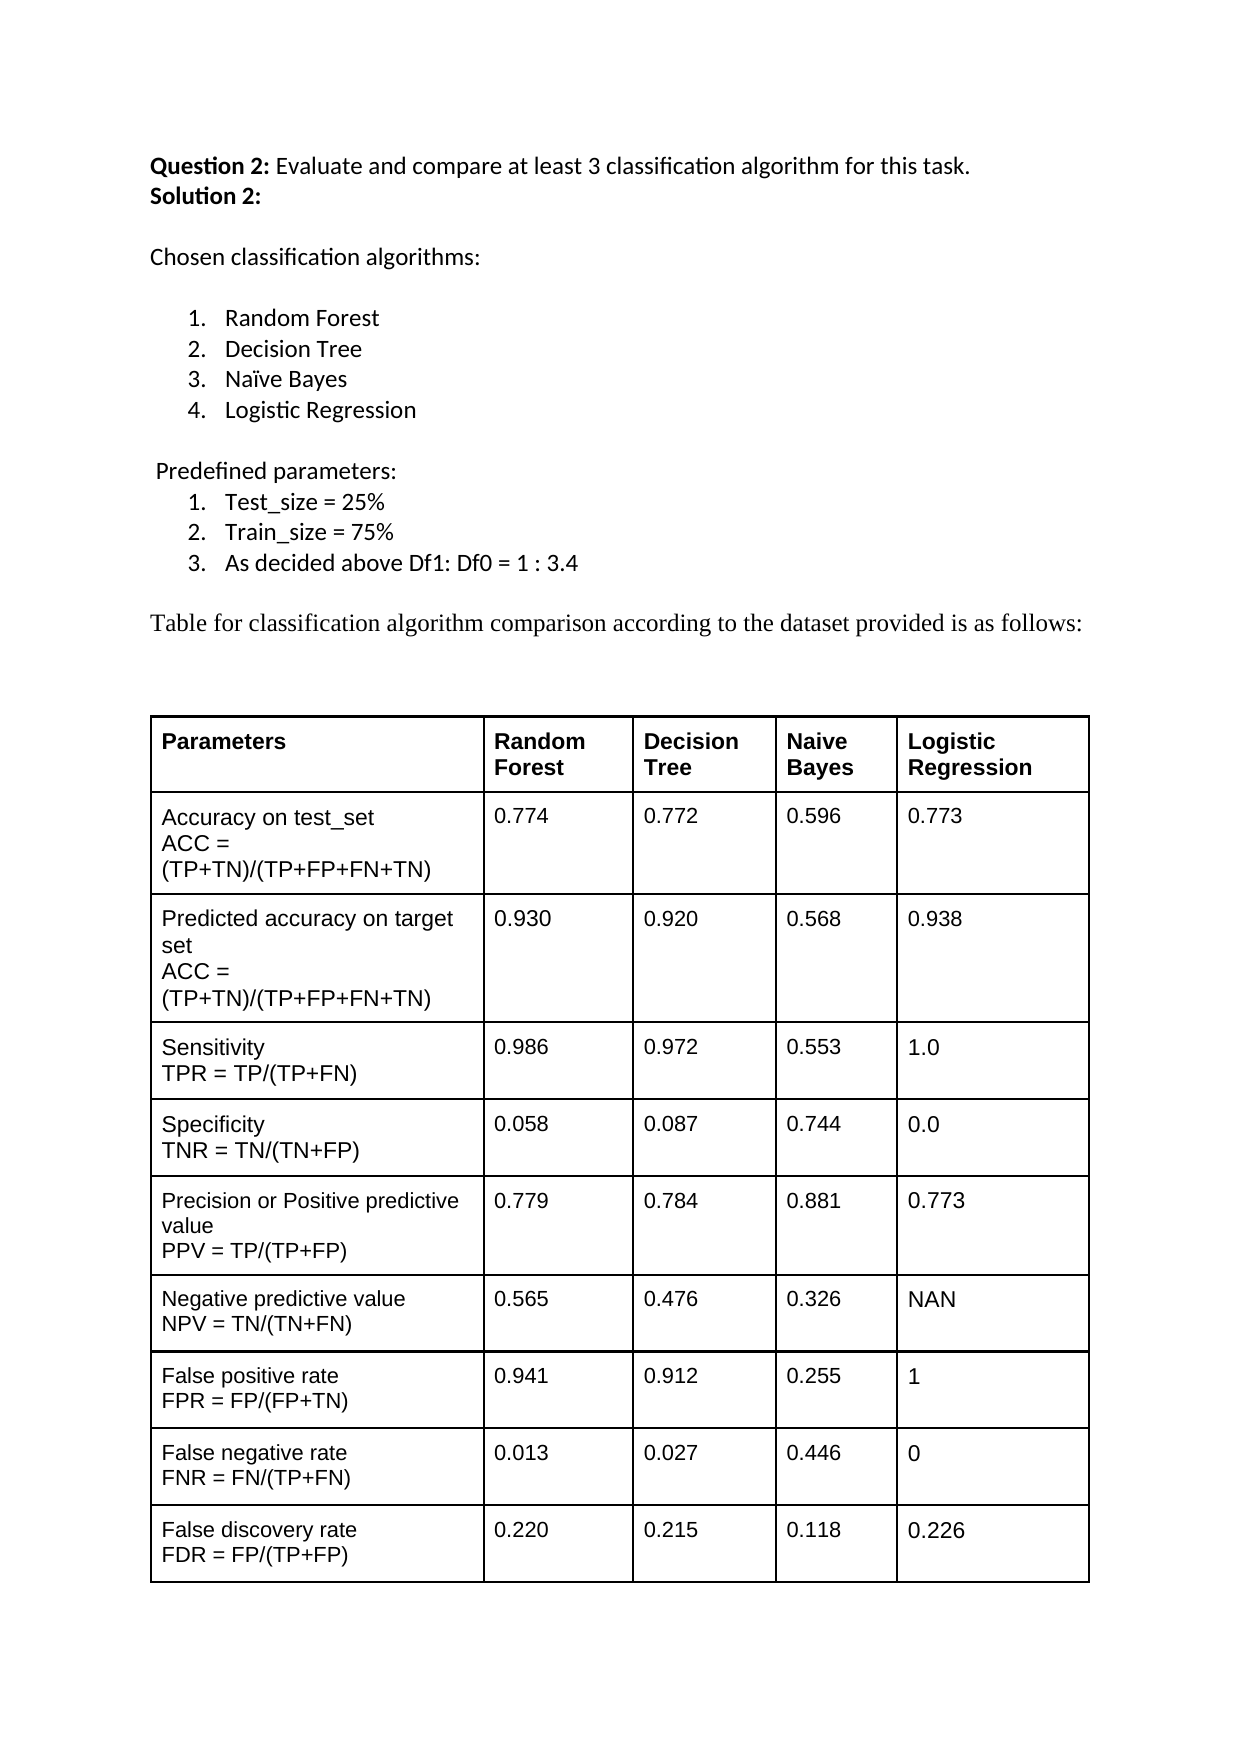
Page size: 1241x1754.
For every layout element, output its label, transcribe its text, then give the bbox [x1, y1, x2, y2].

table_cell 0.774 [485, 793, 632, 893]
table_cell 0.779 [485, 1177, 632, 1273]
table_cell 0.118 [777, 1506, 896, 1581]
table_cell 0.553 [777, 1023, 896, 1098]
list Naïve Bayes [187, 364, 1090, 394]
table_cell 0.772 [634, 793, 775, 893]
table_cell 0.087 [634, 1100, 775, 1175]
table_header Parameters [152, 718, 483, 791]
table_cell 0.568 [777, 895, 896, 1021]
table_header Decision Tree [634, 718, 775, 791]
list As decided above Df1: Df0 = 1 : 3.4 [187, 547, 1090, 577]
table_cell 0.013 [485, 1429, 632, 1504]
table_cell 0.986 [485, 1023, 632, 1098]
table_cell 0.744 [777, 1100, 896, 1175]
text Chosen classification algorithms: [150, 242, 1090, 272]
table_cell 0.596 [777, 793, 896, 893]
table_cell 0.326 [777, 1276, 896, 1350]
table_cell 0.920 [634, 895, 775, 1021]
table_header Random Forest [485, 718, 632, 791]
table_cell 0.938 [898, 895, 1088, 1021]
list Decision Tree [187, 333, 1090, 364]
table_cell Predicted accuracy on target set ACC = (TP+TN)/(TP+FP+FN+TN) [152, 895, 483, 1021]
table_cell Negative predictive value NPV = TN/(TN+FN) [152, 1276, 483, 1350]
table_cell 0.784 [634, 1177, 775, 1273]
table_cell NAN [898, 1276, 1088, 1350]
table_cell 0.058 [485, 1100, 632, 1175]
table_cell 0.0 [898, 1100, 1088, 1175]
list Logistic Regression [187, 394, 1090, 425]
table_cell Accuracy on test_set ACC = (TP+TN)/(TP+FP+FN+TN) [152, 793, 483, 893]
table_cell 0.881 [777, 1177, 896, 1273]
text Solution 2: [150, 181, 1090, 211]
text Question 2: Evaluate and compare at least 3 classification algorithm for this task. [150, 150, 1090, 181]
text Predefined parameters: [150, 455, 1090, 486]
table_header Logistic Regression [898, 718, 1088, 791]
table_cell False positive rate FPR = FP/(FP+TN) [152, 1353, 483, 1427]
table_cell 0.027 [634, 1429, 775, 1504]
table_cell Precision or Positive predictive value PPV = TP/(TP+FP) [152, 1177, 483, 1273]
table_cell 0.215 [634, 1506, 775, 1581]
table_header Naive Bayes [777, 718, 896, 791]
table_cell 0.226 [898, 1506, 1088, 1581]
table_cell Specificity TNR = TN/(TN+FP) [152, 1100, 483, 1175]
table_cell False discovery rate FDR = FP/(TP+FP) [152, 1506, 483, 1581]
text Table for classification algorithm comparison according to the dataset provided is as follows: [150, 608, 1090, 637]
table_cell 0 [898, 1429, 1088, 1504]
table_cell 0.255 [777, 1353, 896, 1427]
table_cell 0.941 [485, 1353, 632, 1427]
table_cell 0.773 [898, 1177, 1088, 1273]
table_cell 1.0 [898, 1023, 1088, 1098]
table_cell False negative rate FNR = FN/(TP+FN) [152, 1429, 483, 1504]
table_cell 0.565 [485, 1276, 632, 1350]
list Random Forest [187, 303, 1090, 333]
table_cell 0.972 [634, 1023, 775, 1098]
list Test_size = 25% [187, 486, 1090, 516]
table_cell 0.930 [485, 895, 632, 1021]
table_cell 0.912 [634, 1353, 775, 1427]
table_cell 0.476 [634, 1276, 775, 1350]
table_cell 0.773 [898, 793, 1088, 893]
table_cell 0.446 [777, 1429, 896, 1504]
table_cell Sensitivity TPR = TP/(TP+FN) [152, 1023, 483, 1098]
table_cell 1 [898, 1353, 1088, 1427]
table_cell 0.220 [485, 1506, 632, 1581]
list Train_size = 75% [187, 516, 1090, 547]
